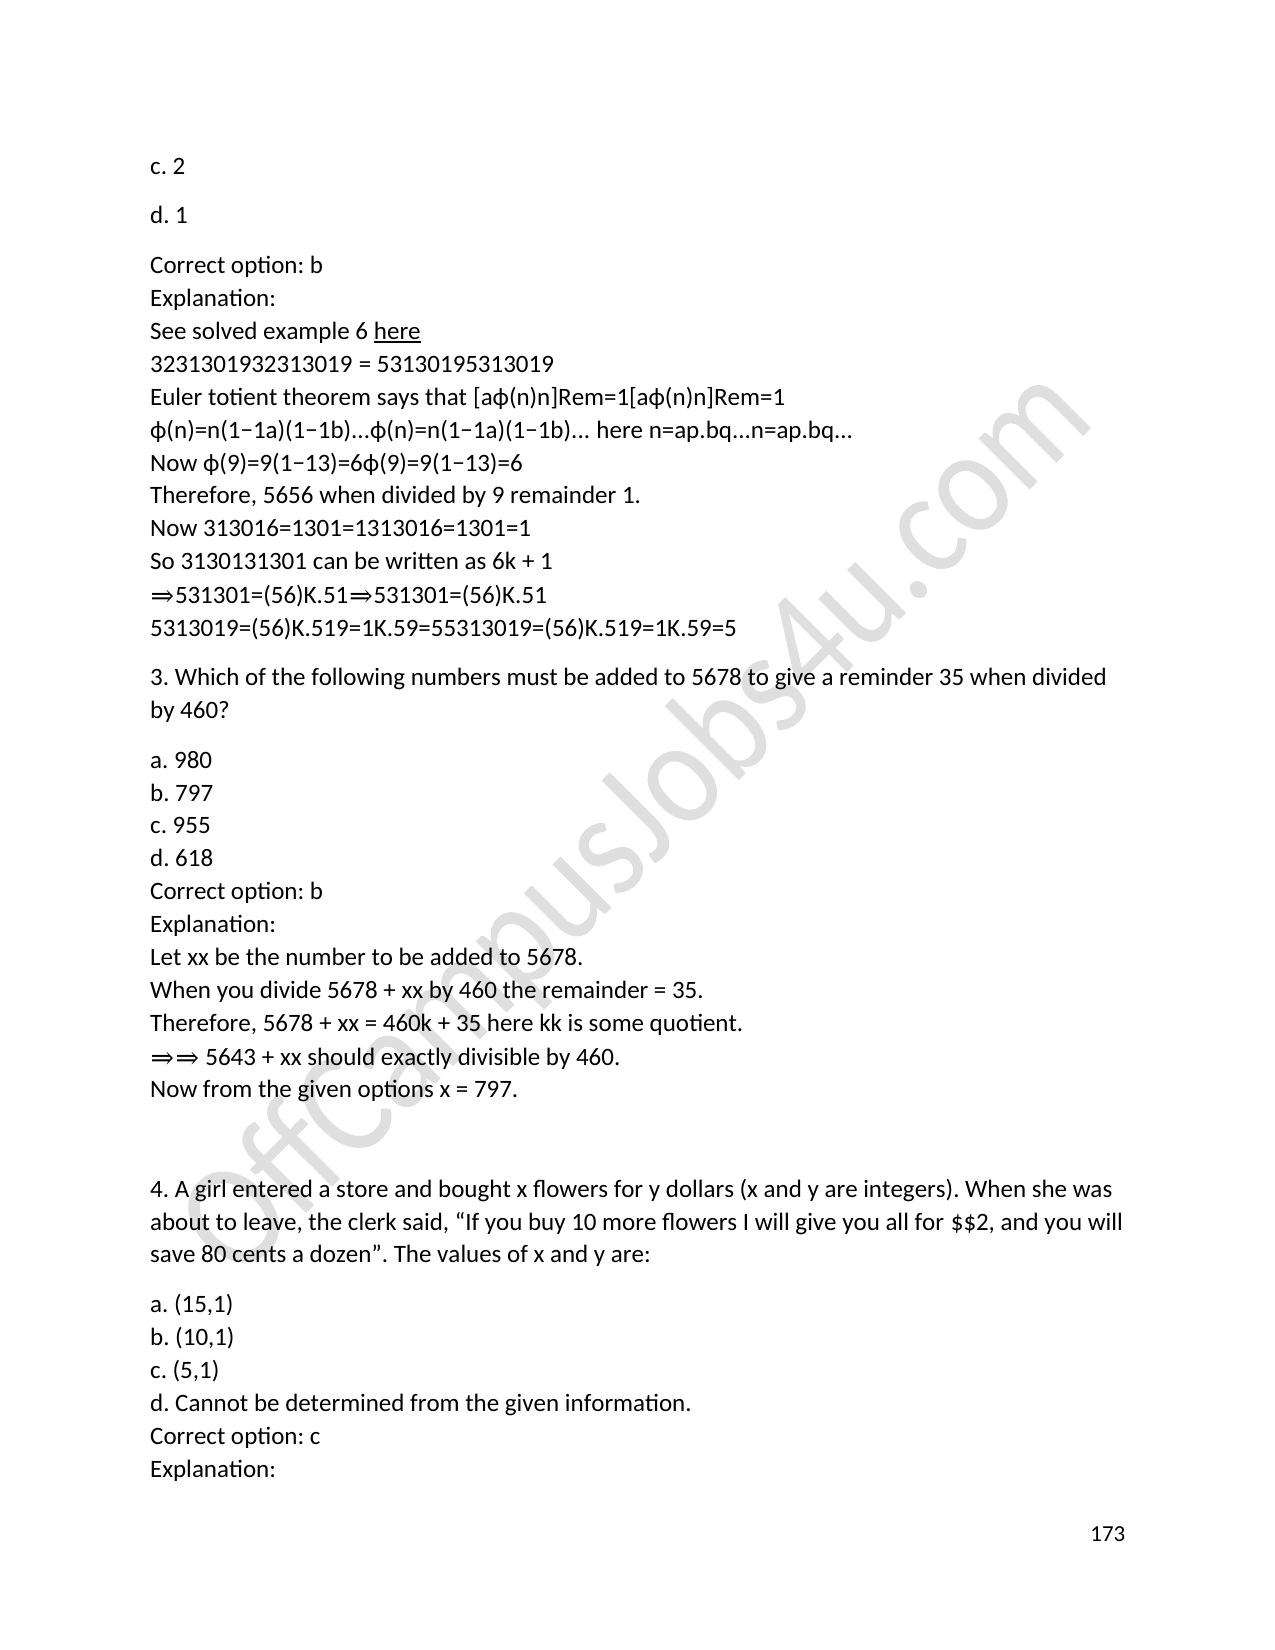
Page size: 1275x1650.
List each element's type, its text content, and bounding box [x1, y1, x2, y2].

text c. 2 [150, 150, 1125, 181]
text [150, 1288, 1125, 1483]
text a. 980 b. 797 c. 955 d. 618 Correct option: b Explanation: Let xx be the number to be added to 5678. When you divide 5678 + xx by 460 the remainder = 35. Therefore, 5678 + xx = 460k + 35 here kk is some quotient. ⇒⇒ 5643 + xx should exactly divisible by 460. Now from the given options x = 797. [150, 744, 1125, 1104]
text d. 1 [150, 199, 1125, 230]
text 3. Which of the following numbers must be added to 5678 to give a reminder 35 when divided by 460? [150, 661, 1125, 725]
text Correct option: b Explanation: See solved example 6 here 3231301932313019 = 53130195313019 Euler totient theorem says that [aϕ(n)n]Rem=1[aϕ(n)n]Rem=1 ϕ(n)=n(1−1a)(1−1b)...ϕ(n)=n(1−1a)(1−1b)... here n=ap.bq...n=ap.bq... Now ϕ(9)=9(1−13)=6ϕ(9)=9(1−13)=6 Therefore, 5656 when divided by 9 remainder 1. Now 313016=1301=1313016=1301=1 So 3130131301 can be written as 6k + 1 ⇒531301=(56)K.51⇒531301=(56)K.51 5313019=(56)K.519=1K.59=55313019=(56)K.519=1K.59=5 [150, 249, 1125, 642]
text 4. A girl entered a store and bought x flowers for y dollars (x and y are integers). When she was about to leave, the clerk said, “If you buy 10 more flowers I will give you all for $$2, and you will save 80 cents a dozen”. The values of x and y are: [150, 1173, 1125, 1269]
